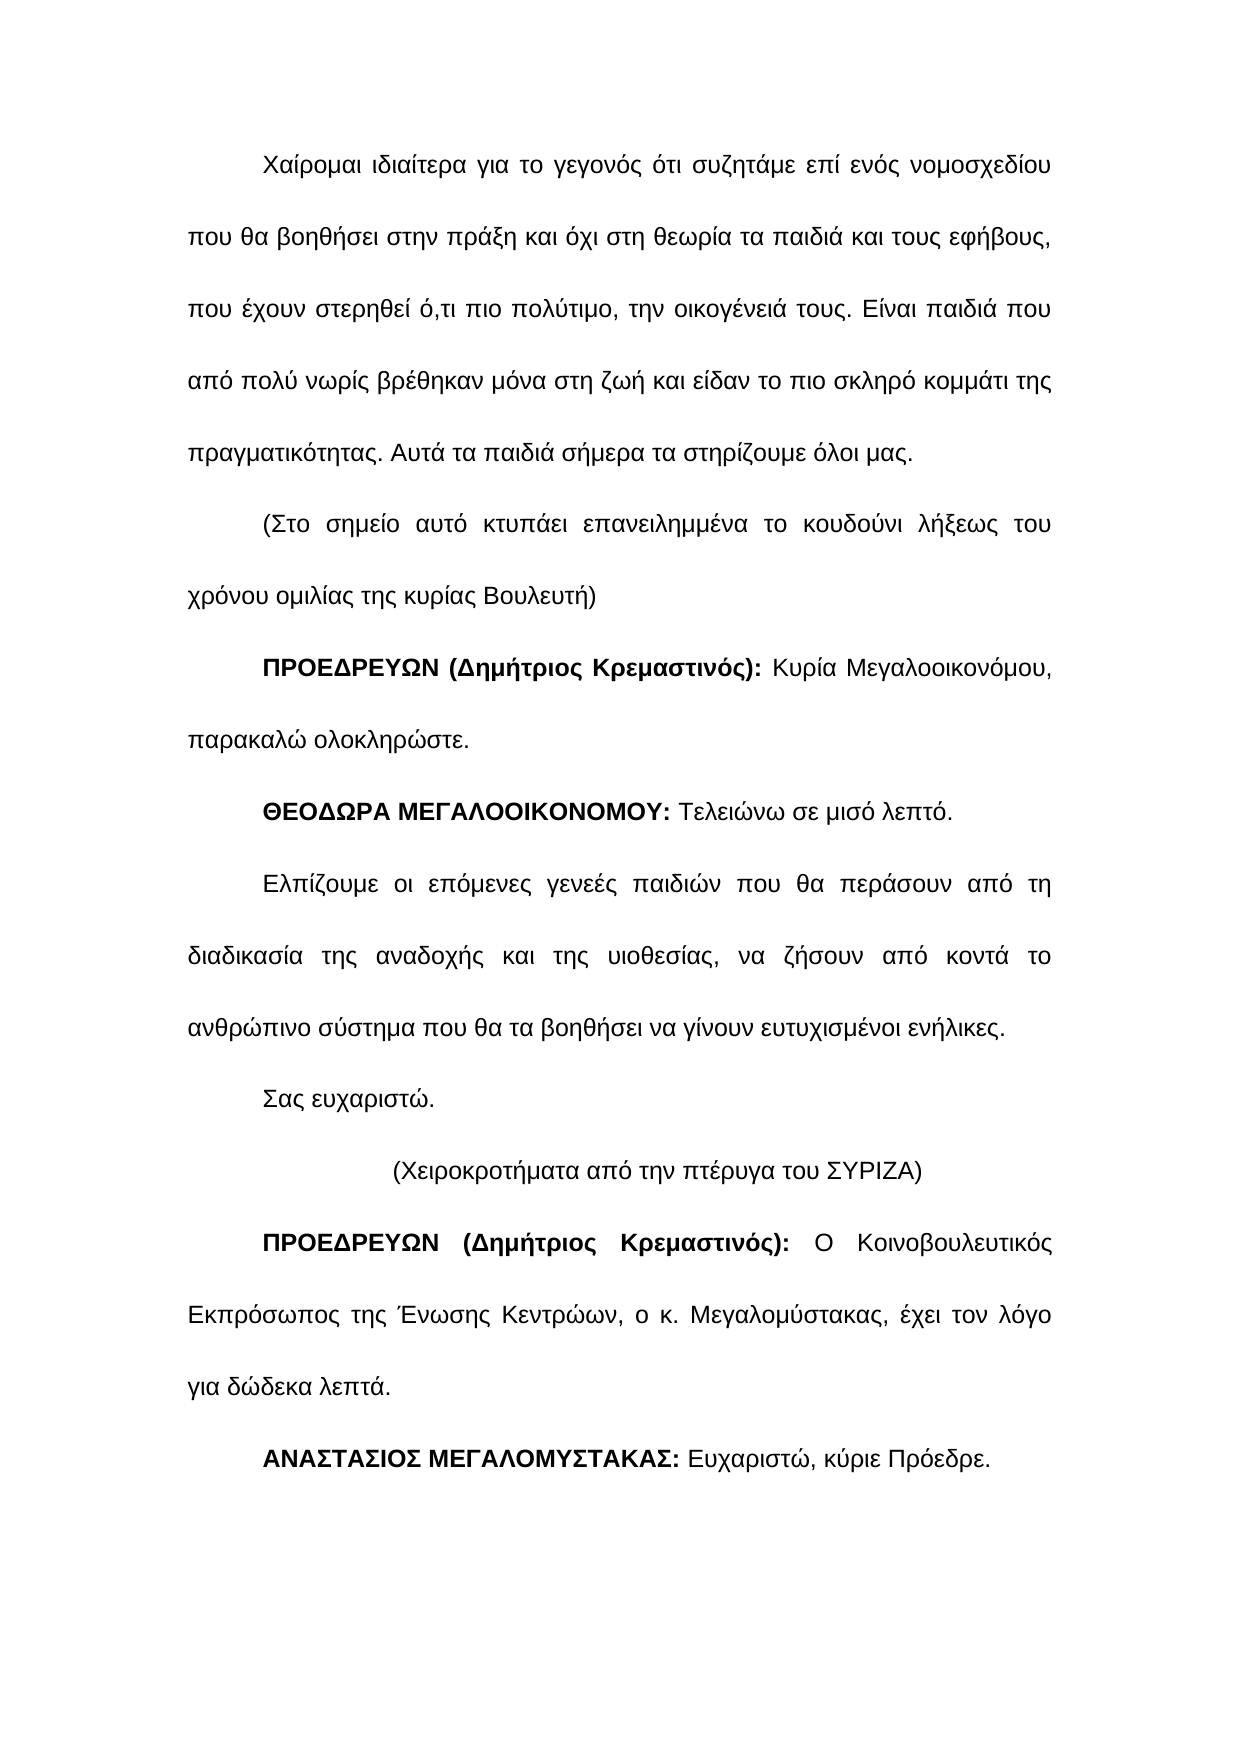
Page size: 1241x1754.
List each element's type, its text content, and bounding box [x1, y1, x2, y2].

text Χαίρομαι ιδιαίτερα για το γεγονός ότι συζητάμε επί ενός νομοσχεδίου που θα βοηθήσει στην πράξη και όχι στη θεωρία τα παιδιά και τους εφήβους, που έχουν στερηθεί ό,τι πιο πολύτιμο, την οικογένειά τους. Είναι παιδιά που από πολύ νωρίς βρέθηκαν μόνα στη ζωή και είδαν το πιο σκληρό κομμάτι της πραγματικότητας. Αυτά τα παιδιά σήμερα τα στηρίζουμε όλοι μας. [187, 150, 1053, 466]
text ΠΡΟEΔΡΕΥΩΝ (Δημήτριος Κρεμαστινός): Κυρία Μεγαλοοικονόμου, παρακαλώ ολοκληρώστε. [187, 653, 1053, 754]
text ΠΡΟΕΔΡΕΥΩΝ (Δημήτριος Κρεμαστινός): Ο Κοινοβουλευτικός Εκπρόσωπος της Ένωσης Κεντρώων, ο κ. Μεγαλομύστακας, έχει τον λόγο για δώδεκα λεπτά. [187, 1228, 1053, 1401]
text Σας ευχαριστώ. [187, 1084, 1053, 1113]
text (Χειροκροτήματα από την πτέρυγα του ΣΥΡΙΖΑ) [187, 1156, 1053, 1185]
text Ελπίζουμε οι επόμενες γενεές παιδιών που θα περάσουν από τη διαδικασία της αναδοχής και της υιοθεσίας, να ζήσουν από κοντά το ανθρώπινο σύστημα που θα τα βοηθήσει να γίνουν ευτυχισμένοι ενήλικες. [187, 869, 1053, 1041]
text ΑΝΑΣΤΑΣΙΟΣ ΜΕΓΑΛΟΜΥΣΤΑΚΑΣ: Ευχαριστώ, κύριε Πρόεδρε. [187, 1444, 1053, 1472]
text (Στο σημείο αυτό κτυπάει επανειλημμένα το κουδούνι λήξεως του χρόνου ομιλίας της κυρίας Βουλευτή) [187, 509, 1053, 610]
text ΘΕΟΔΩΡΑ ΜΕΓΑΛΟΟΙΚΟΝΟΜΟΥ: Τελειώνω σε μισό λεπτό. [187, 797, 1053, 826]
